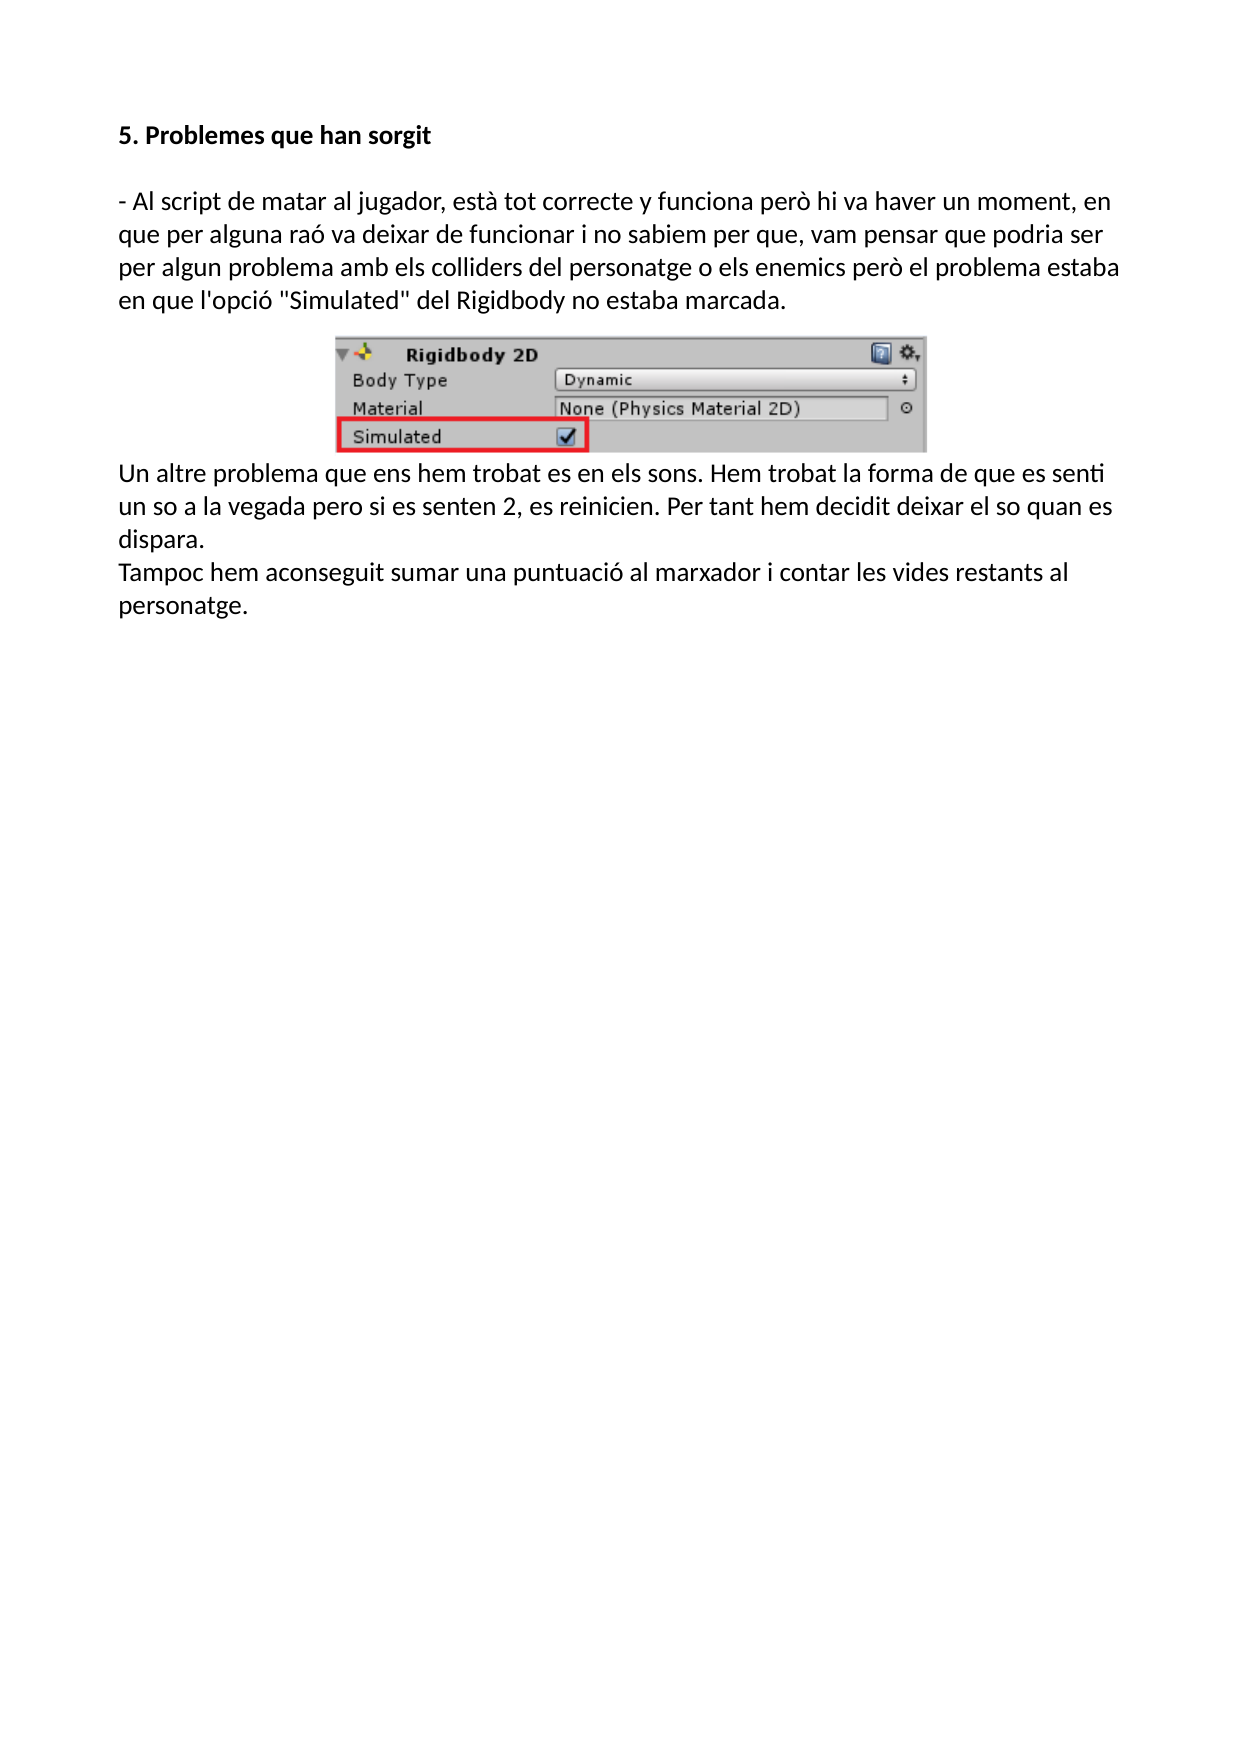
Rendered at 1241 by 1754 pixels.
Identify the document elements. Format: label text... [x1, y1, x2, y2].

text 5. Problemes que han sorgit [118, 118, 1122, 151]
text Tampoc hem aconseguit sumar una puntuació al marxador i contar les vides restants al personatge. [118, 555, 1122, 621]
text - Al script de matar al jugador, està tot correcte y funciona però hi va haver un moment, en que per alguna raó va deixar de funcionar i no sabiem per que, vam pensar que podria ser per algun problema amb els colliders del personatge o els enemics però el problema estaba en que l'opció "Simulated" del Rigidbody no estaba marcada. [118, 184, 1122, 316]
picture [334, 335, 928, 456]
